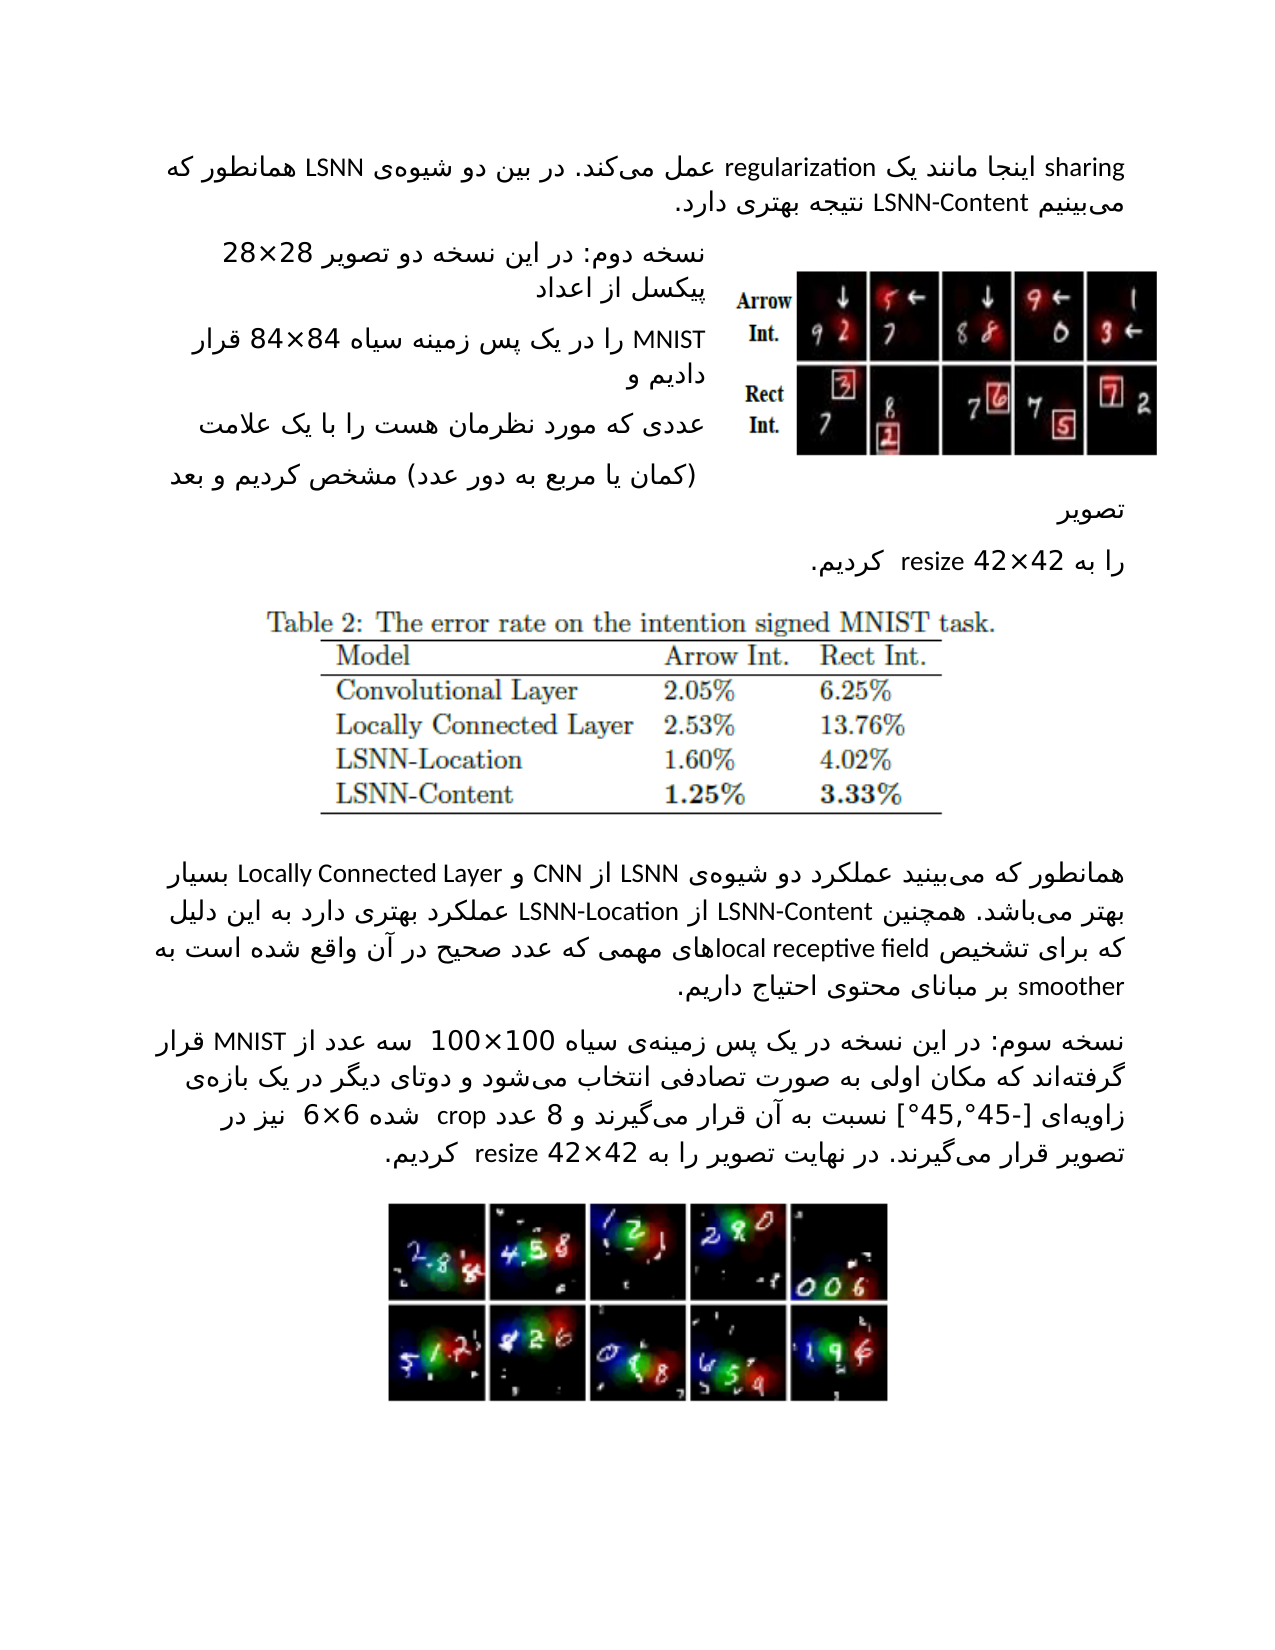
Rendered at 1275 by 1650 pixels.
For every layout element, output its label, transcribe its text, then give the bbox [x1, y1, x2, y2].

text عددی که مورد نظرمان هست را با یک علامت [150, 409, 723, 440]
picture [723, 248, 1177, 473]
text همانطور که می‌بینید عملکرد دو شیوه‌ی LSNN از CNN و Locally Connected Layer بسیار بهتر می‌باشد. همچنین LSNN-Content از LSNN-Location عملکرد بهتری دارد به این دلیل که برای تشخیص local receptive fieldهای مهمی که عدد صحیح در آن واقع شده است به smoother بر مبانای محتوی احتیاج داریم. [150, 856, 1125, 1002]
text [150, 150, 1125, 218]
text MNIST را در یک پس زمینه‌ سیاه 84×84 قرار دادیم و [150, 323, 723, 390]
text را به 42×42 resize کردیم. [150, 544, 1125, 577]
picture [263, 596, 1011, 838]
text (کمان یا مربع به دور عدد) مشخص کردیم و بعد تصویر [150, 459, 1125, 525]
text نسخه سوم: در این نسخه در یک پس زمینه‌ی سیاه 100×100 سه عدد از MNIST قرار گرفته‌اند که مکان اولی به صورت تصادفی انتخاب می‌شود و دوتای دیگر در یک بازه‌ی زاویه‌ای [-45°,45°] نسبت به آن قرار می‌گیرند و 8 عدد crop شده 6×6 نیز در تصویر قرار می‌گیرند. در نهایت تصویر را به 42×42 resize کردیم. [150, 1024, 1125, 1169]
text نسخه دوم: در این نسخه دو تصویر 28×28 پیکسل از اعداد [150, 238, 1125, 303]
picture [367, 1190, 908, 1409]
